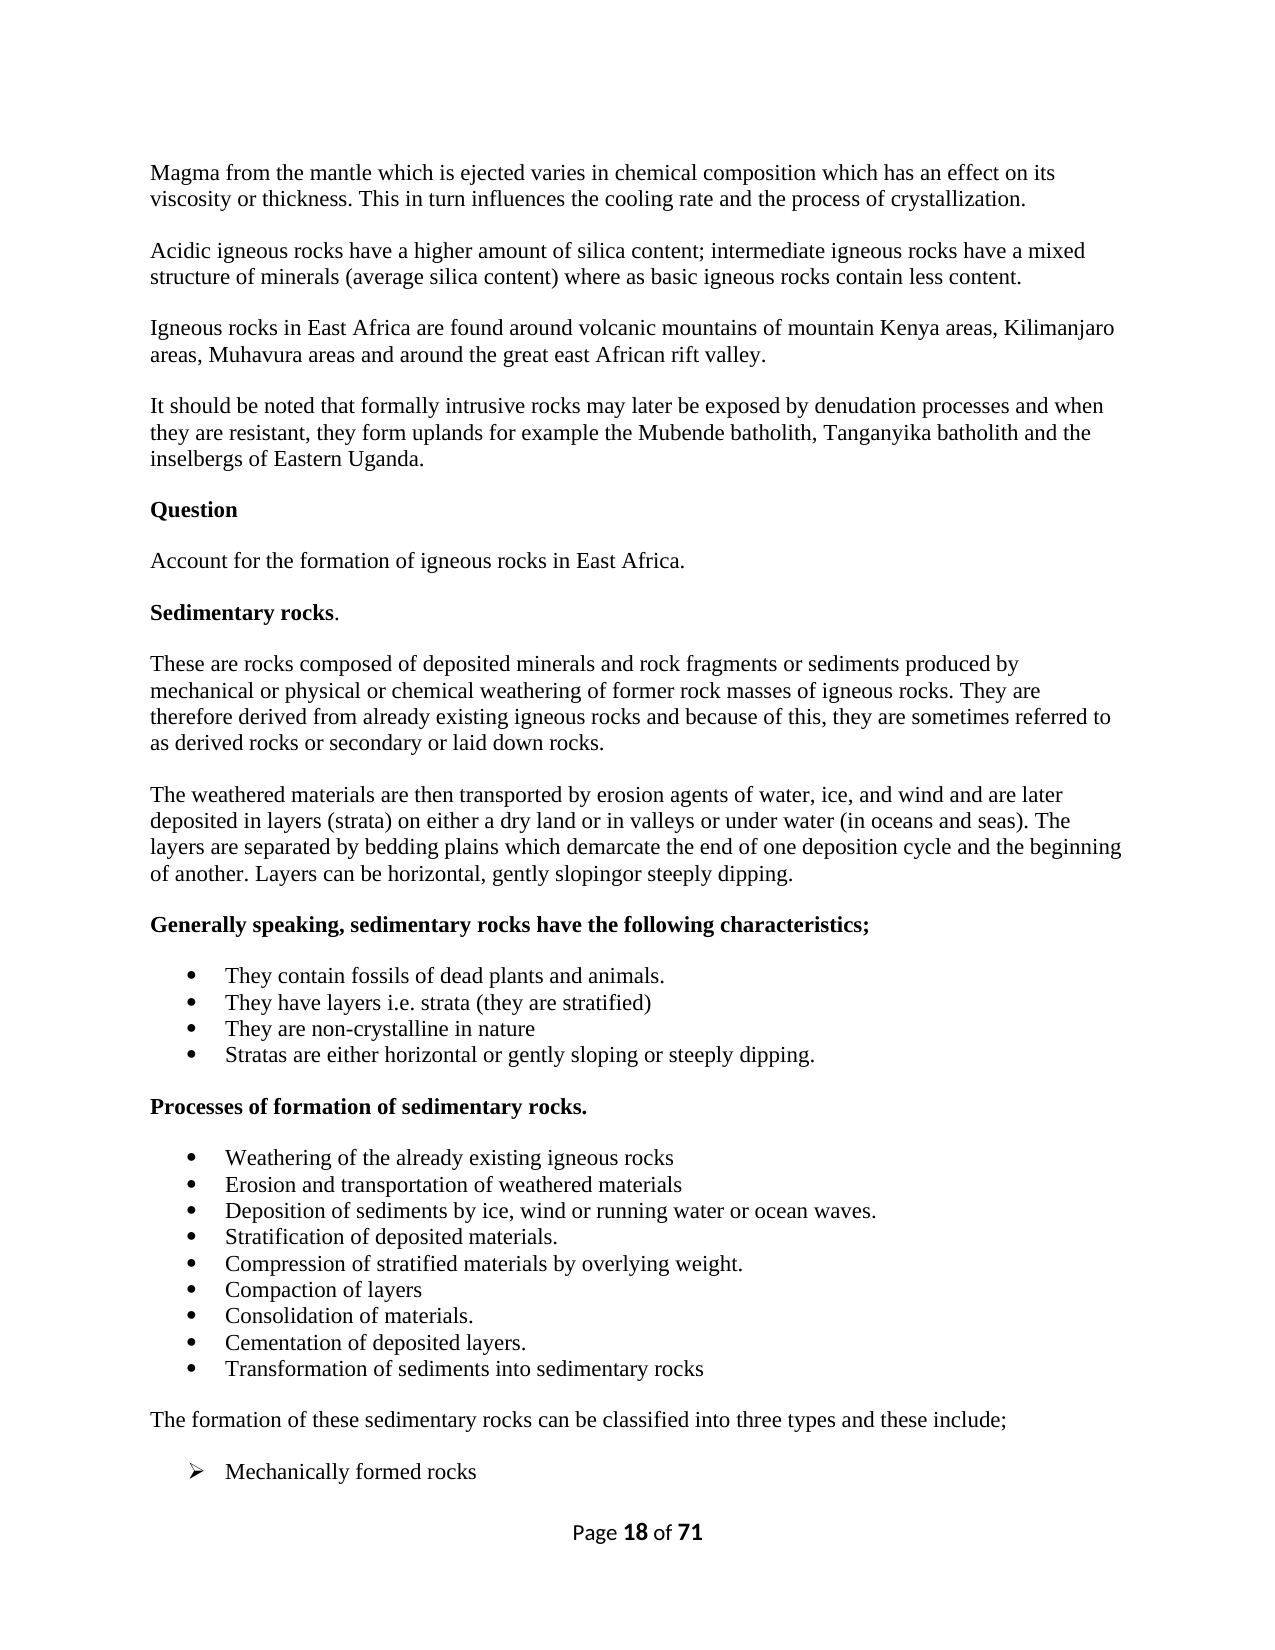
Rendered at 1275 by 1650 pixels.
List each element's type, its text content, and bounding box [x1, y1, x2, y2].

list Compression of stratified materials by overlying weight. [187, 1250, 1125, 1276]
text Generally speaking, sedimentary rocks have the following characteristics; [150, 911, 1125, 937]
list Consolidation of materials. [187, 1302, 1125, 1329]
list Weathering of the already existing igneous rocks [187, 1144, 1125, 1171]
list Compaction of layers [187, 1276, 1125, 1302]
list Stratas are either horizontal or gently sloping or steeply dipping. [187, 1042, 1125, 1068]
text These are rocks composed of deposited minerals and rock fragments or sediments produced by mechanical or physical or chemical weathering of former rock masses of igneous rocks. They are therefore derived from already existing igneous rocks and because of this, they are sometimes referred to as derived rocks or secondary or laid down rocks. [150, 650, 1125, 756]
list Stratification of deposited materials. [187, 1223, 1125, 1250]
text Igneous rocks in East Africa are found around volcanic mountains of mountain Kenya areas, Kilimanjaro areas, Muhavura areas and around the great east African rift valley. [150, 314, 1125, 367]
text It should be noted that formally intrusive rocks may later be exposed by denudation processes and when they are resistant, they form uplands for example the Mubende batholith, Tanganyika batholith and the inselbergs of Eastern Uganda. [150, 392, 1125, 471]
list Deposition of sediments by ice, wind or running water or ocean waves. [187, 1197, 1125, 1223]
list They contain fossils of dead plants and animals. [187, 962, 1125, 989]
list Erosion and transportation of weathered materials [187, 1171, 1125, 1197]
list Transformation of sediments into sedimentary rocks [187, 1355, 1125, 1381]
text Magma from the mantle which is ejected varies in chemical composition which has an effect on its viscosity or thickness. This in turn influences the cooling rate and the process of crystallization. [150, 159, 1125, 212]
text The formation of these sedimentary rocks can be classified into three types and these include; [150, 1406, 1125, 1433]
text Processes of formation of sedimentary rocks. [150, 1093, 1125, 1119]
list Mechanically formed rocks [187, 1458, 1125, 1484]
text Question [150, 496, 1125, 523]
list They are non-crystalline in nature [187, 1015, 1125, 1042]
text Acidic igneous rocks have a higher amount of silica content; intermediate igneous rocks have a mixed structure of minerals (average silica content) where as basic igneous rocks contain less content. [150, 237, 1125, 289]
list Cementation of deposited layers. [187, 1329, 1125, 1355]
list They have layers i.e. strata (they are stratified) [187, 989, 1125, 1015]
text The weathered materials are then transported by erosion agents of water, ice, and wind and are later deposited in layers (strata) on either a dry land or in valleys or under water (in oceans and seas). The layers are separated by bedding plains which demarcate the end of one deposition cycle and the beginning of another. Layers can be horizontal, gently slopingor steeply dipping. [150, 781, 1125, 886]
text Account for the formation of igneous rocks in East Africa. [150, 548, 1125, 574]
text Sedimentary rocks. [150, 599, 1125, 625]
